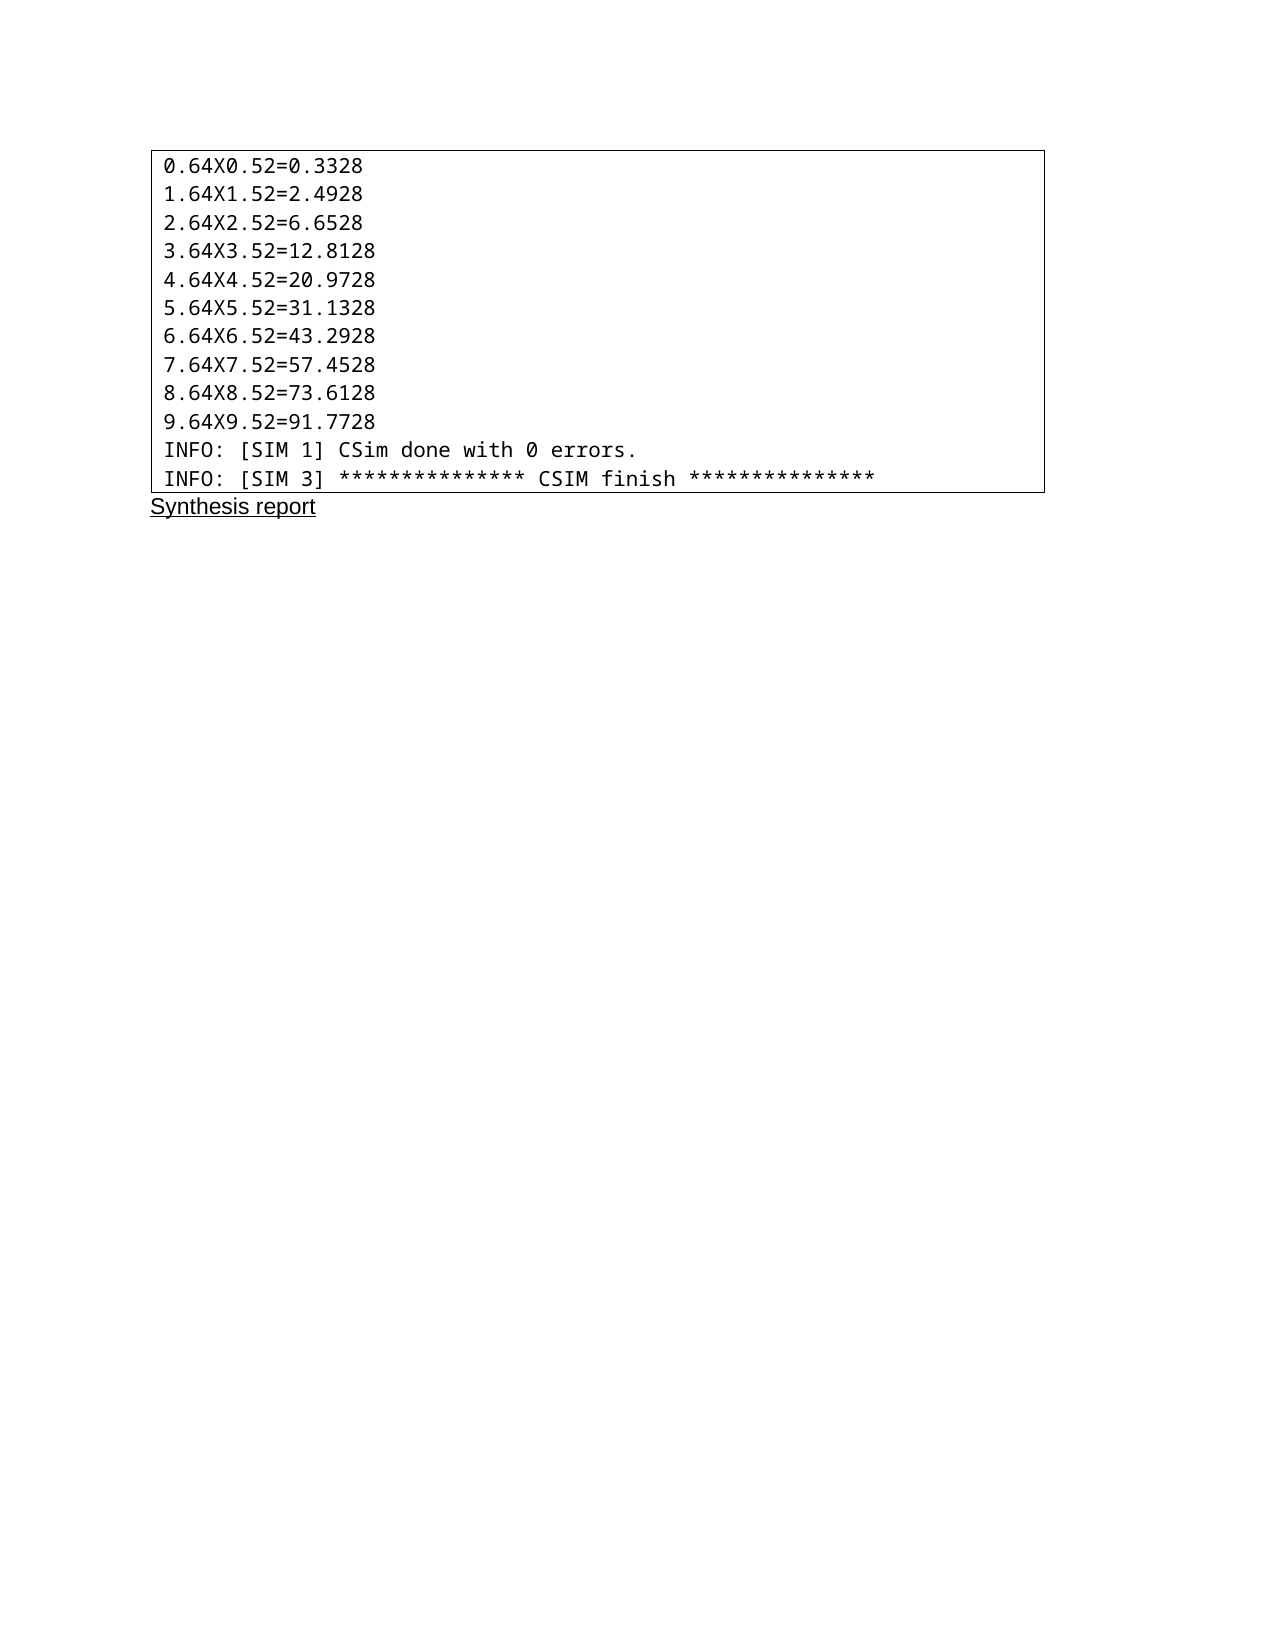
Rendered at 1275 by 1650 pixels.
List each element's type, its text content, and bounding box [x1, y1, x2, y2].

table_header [152, 151, 1044, 492]
text Synthesis report [150, 493, 1125, 520]
